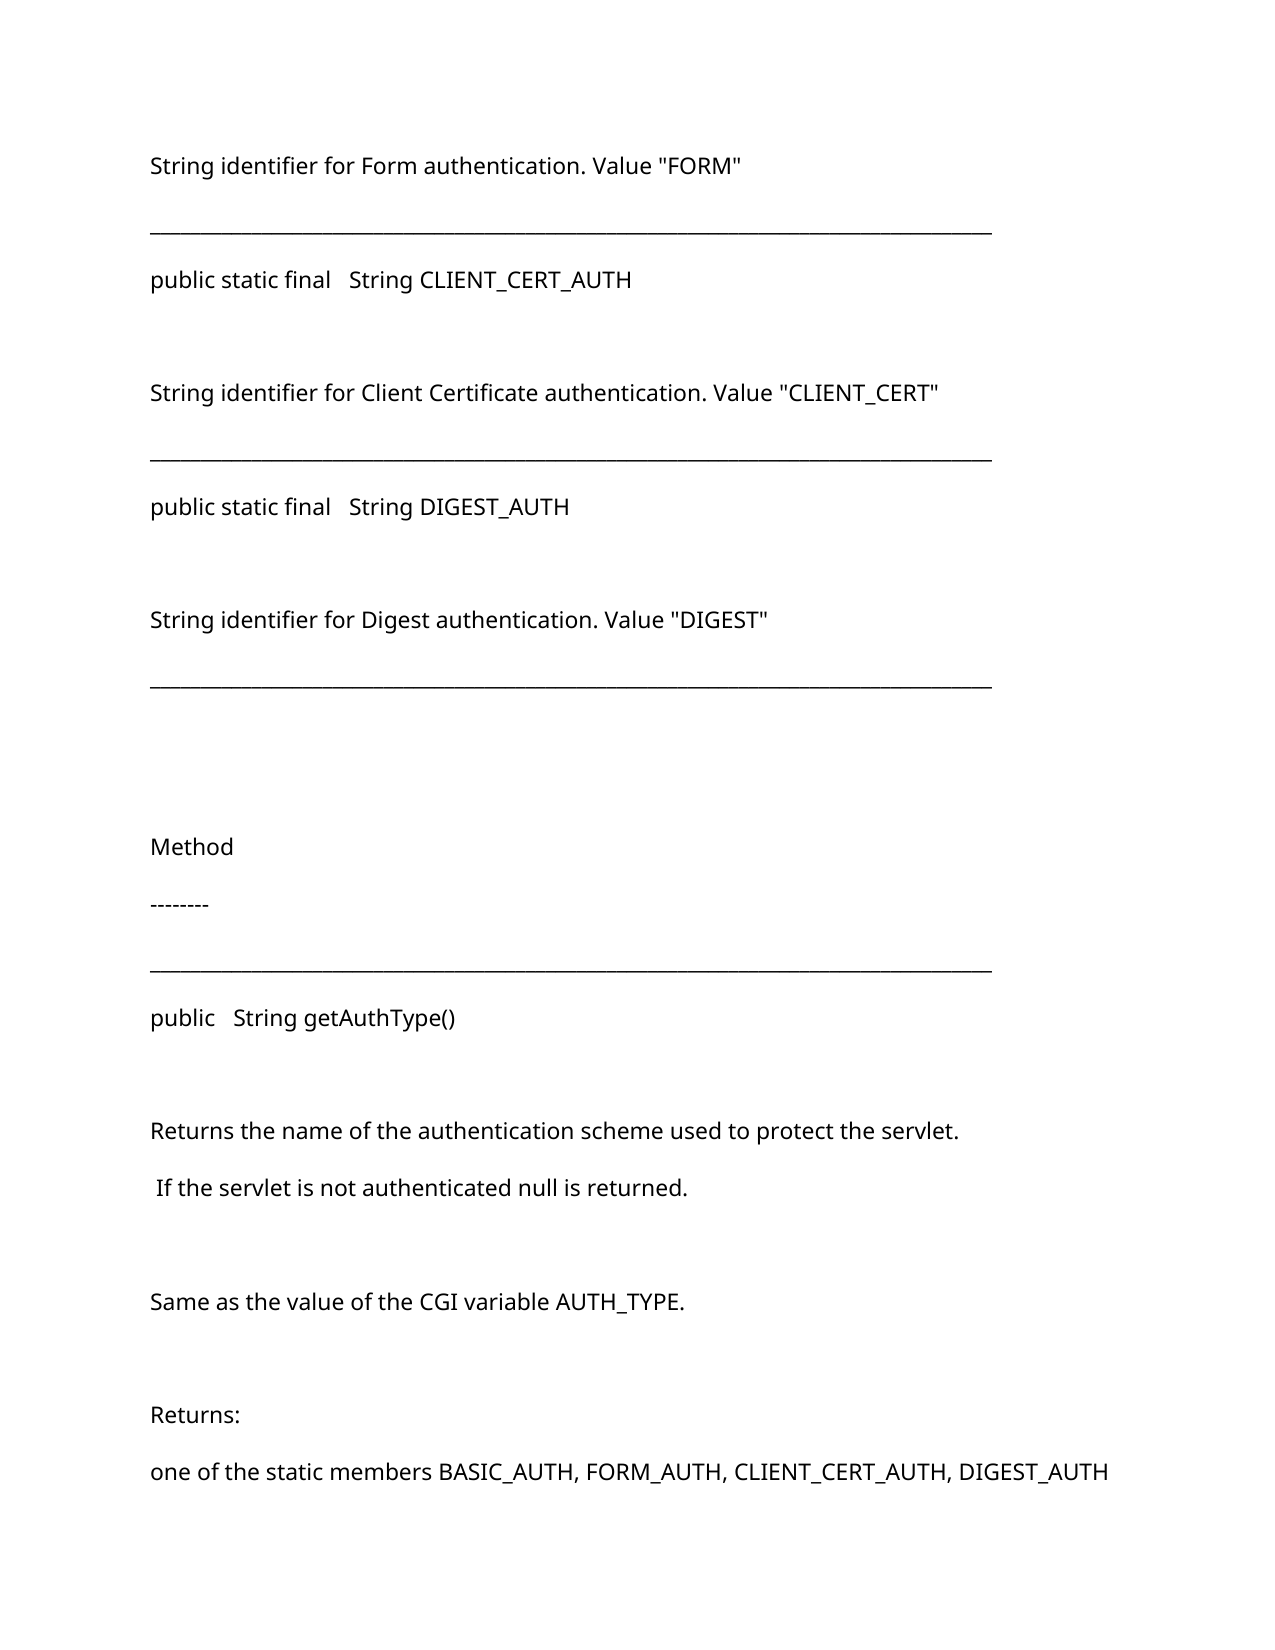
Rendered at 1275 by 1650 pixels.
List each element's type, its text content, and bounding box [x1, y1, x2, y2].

text ___________________________________________________________________________________ [150, 207, 1125, 238]
text String identifier for Form authentication. Value "FORM" [150, 150, 1125, 181]
text ___________________________________________________________________________________ [150, 434, 1125, 465]
text -------- [150, 888, 1125, 919]
text String identifier for Digest authentication. Value "DIGEST" [150, 604, 1125, 635]
text If the servlet is not authenticated null is returned. [150, 1172, 1125, 1203]
text public static final String CLIENT_CERT_AUTH [150, 263, 1125, 295]
text String identifier for Client Certificate authentication. Value "CLIENT_CERT" [150, 377, 1125, 408]
text Returns: [150, 1399, 1125, 1430]
text public static final String DIGEST_AUTH [150, 491, 1125, 522]
text public String getAuthType() [150, 1002, 1125, 1033]
text Method [150, 831, 1125, 862]
text Same as the value of the CGI variable AUTH_TYPE. [150, 1285, 1125, 1317]
text one of the static members BASIC_AUTH, FORM_AUTH, CLIENT_CERT_AUTH, DIGEST_AUTH [150, 1456, 1125, 1487]
text Returns the name of the authentication scheme used to protect the servlet. [150, 1115, 1125, 1146]
text ___________________________________________________________________________________ [150, 661, 1125, 692]
text ___________________________________________________________________________________ [150, 945, 1125, 976]
